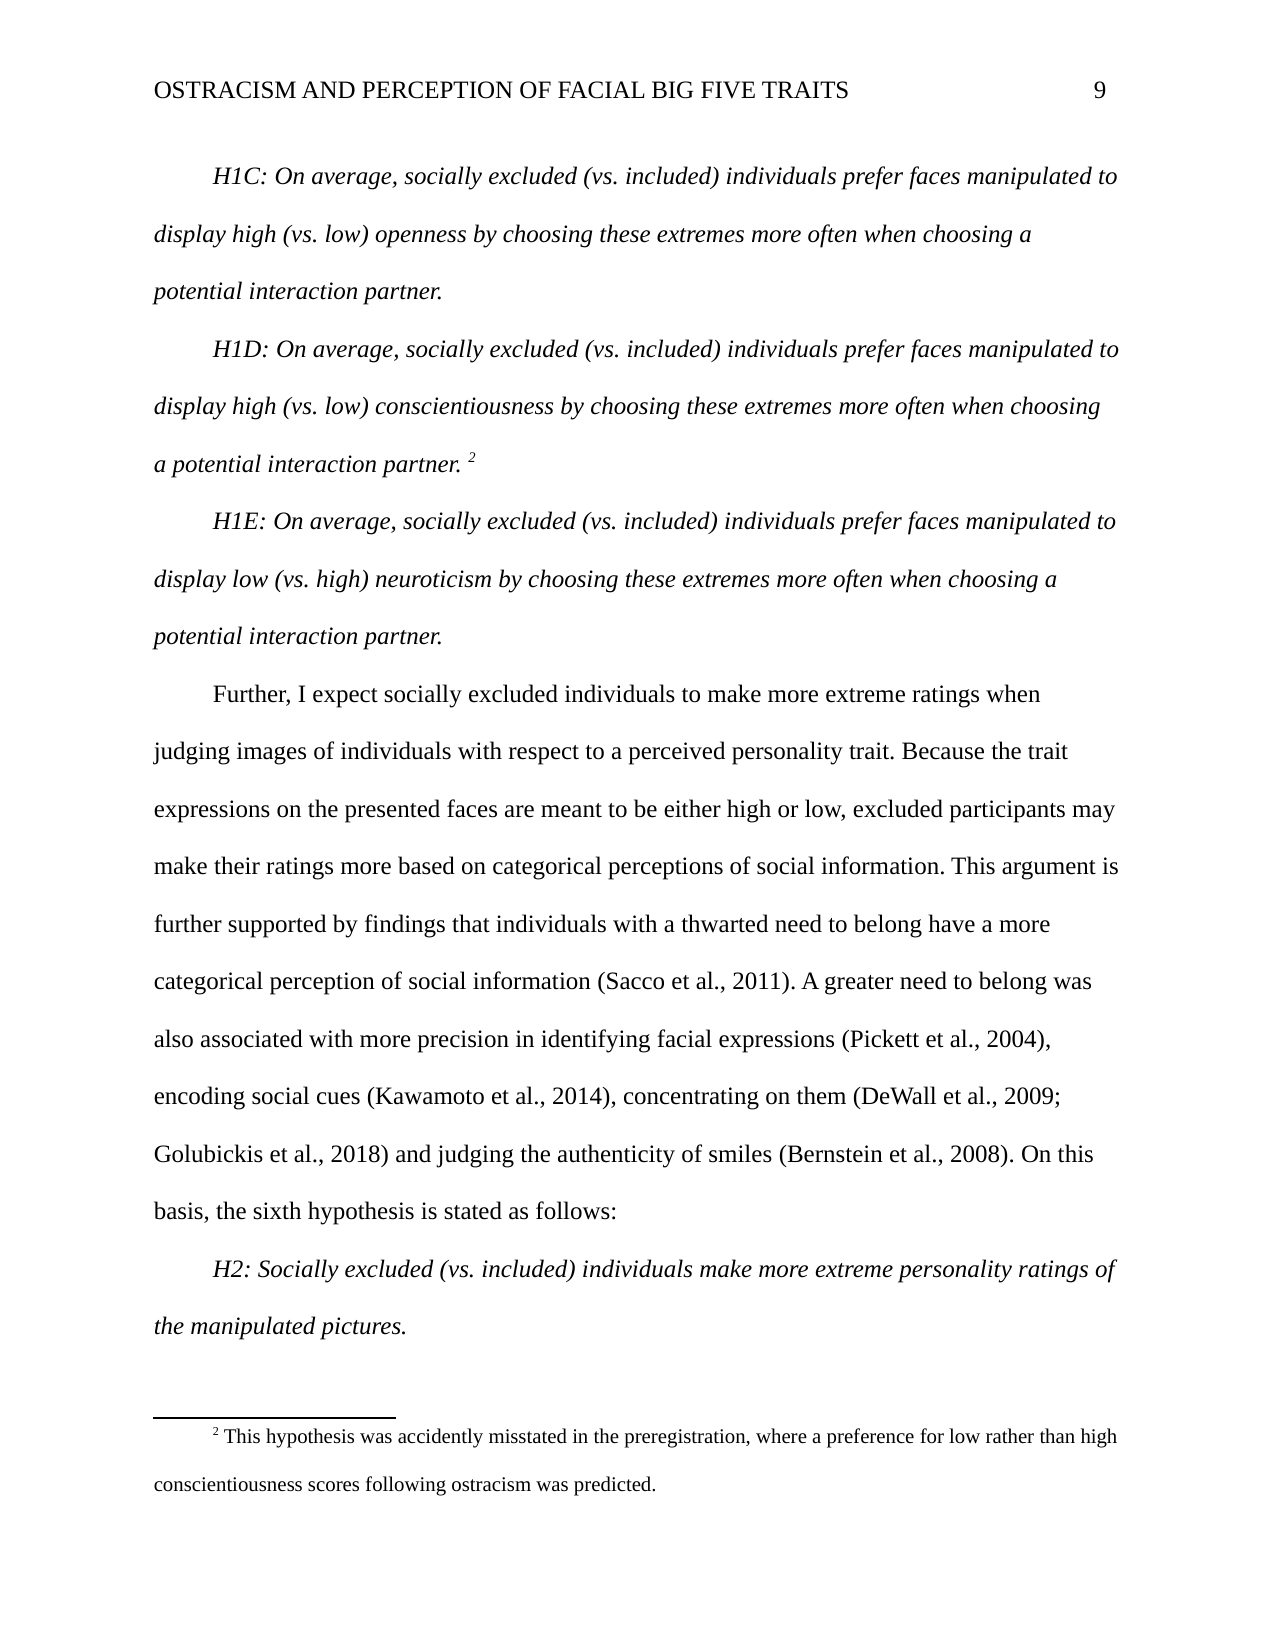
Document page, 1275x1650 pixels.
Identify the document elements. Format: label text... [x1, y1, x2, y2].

text Further, I expect socially excluded individuals to make more extreme ratings when judging images of individuals with respect to a perceived personality trait. Because the trait expressions on the presented faces are meant to be either high or low, excluded participants may make their ratings more based on categorical perceptions of social information. This argument is further supported by findings that individuals with a thwarted need to belong have a more categorical perception of social information (Sacco et al., 2011). A greater need to belong was also associated with more precision in identifying facial expressions (Pickett et al., 2004), encoding social cues (Kawamoto et al., 2014), concentrating on them (DeWall et al., 2009; Golubickis et al., 2018) and judging the authenticity of smiles (Bernstein et al., 2008). On this basis, the sixth hypothesis is stated as follows: [153, 679, 1121, 1225]
text H1C: On average, socially excluded (vs. included) individuals prefer faces manipulated to display high (vs. low) openness by choosing these extremes more often when choosing a potential interaction partner. [153, 161, 1121, 305]
text H2: Socially excluded (vs. included) individuals make more extreme personality ratings of the manipulated pictures. [153, 1254, 1121, 1340]
text H1E: On average, socially excluded (vs. included) individuals prefer faces manipulated to display low (vs. high) neuroticism by choosing these extremes more often when choosing a potential interaction partner. [153, 506, 1121, 650]
text H1D: On average, socially excluded (vs. included) individuals prefer faces manipulated to display high (vs. low) conscientiousness by choosing these extremes more often when choosing a potential interaction partner. [153, 334, 1121, 477]
